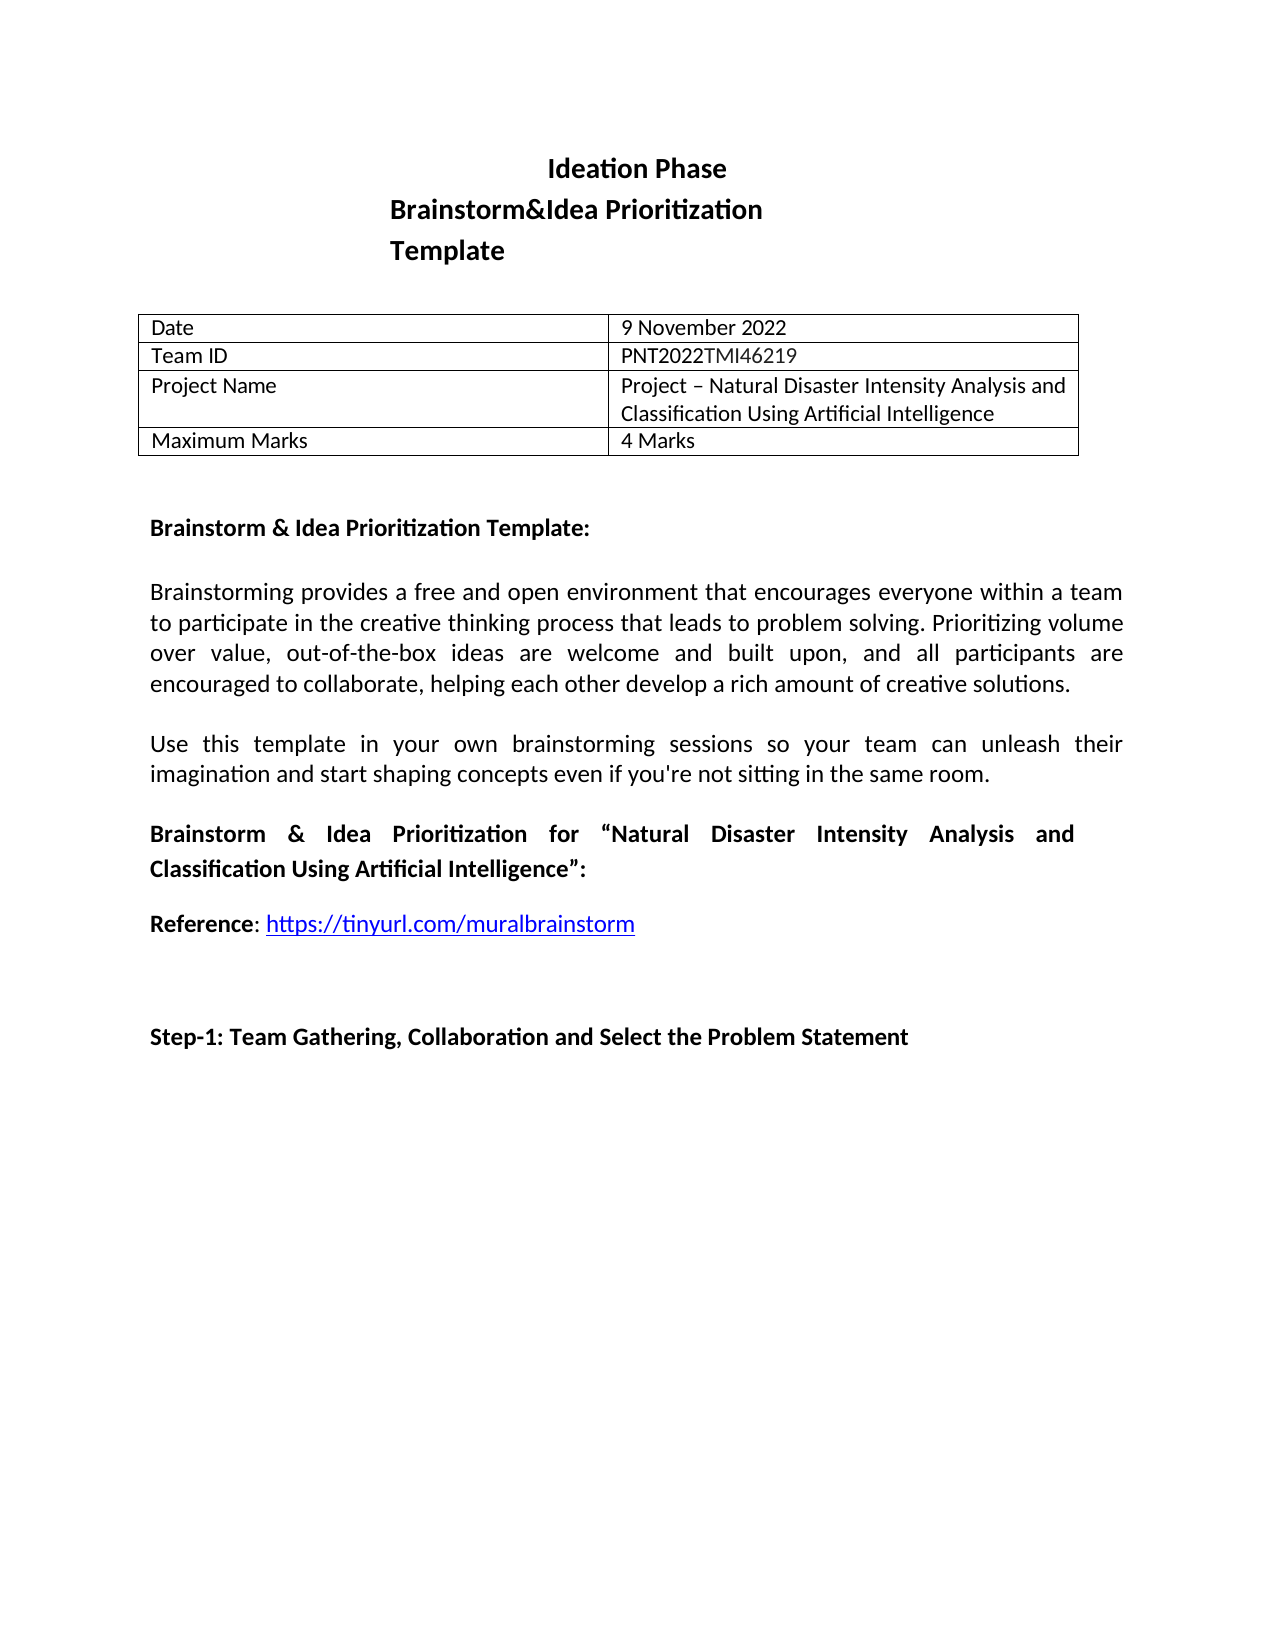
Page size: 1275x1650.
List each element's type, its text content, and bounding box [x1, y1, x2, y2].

text Ideation Phase Brainstorm&Idea Prioritization Template [390, 150, 883, 267]
subtitle Brainstorm & Idea Prioritization Template: [150, 512, 1264, 542]
table_header Date [139, 315, 608, 342]
table_cell Project Name [139, 371, 608, 427]
table_cell Project – Natural Disaster Intensity Analysis and Classification Using Artificial Intelligence [609, 371, 1078, 427]
subtitle Brainstorm & Idea Prioritization for “Natural Disaster Intensity Analysis and Classification Using Artificial Intelligence”: [150, 818, 1075, 883]
text Step-1: Team Gathering, Collaboration and Select the Problem Statement [150, 1021, 1264, 1051]
text Use this template in your own brainstorming sessions so your team can unleash their imagination and start shaping concepts even if you're not sitting in the same room. [150, 728, 1125, 789]
table_cell 4 Marks [609, 428, 1078, 455]
table_header 9 November 2022 [609, 315, 1078, 342]
table_cell PNT2022TMI46219 [609, 343, 1078, 370]
text Brainstorming provides a free and open environment that encourages everyone within a team to participate in the creative thinking process that leads to problem solving. Prioritizing volume over value, out-of-the-box ideas are welcome and built upon, and all participants are encouraged to collaborate, helping each other develop a rich amount of creative solutions. [150, 576, 1125, 698]
text Reference: https://tinyurl.com/muralbrainstorm [150, 908, 1264, 939]
table_cell Maximum Marks [139, 428, 608, 455]
table_cell Team ID [139, 343, 608, 370]
